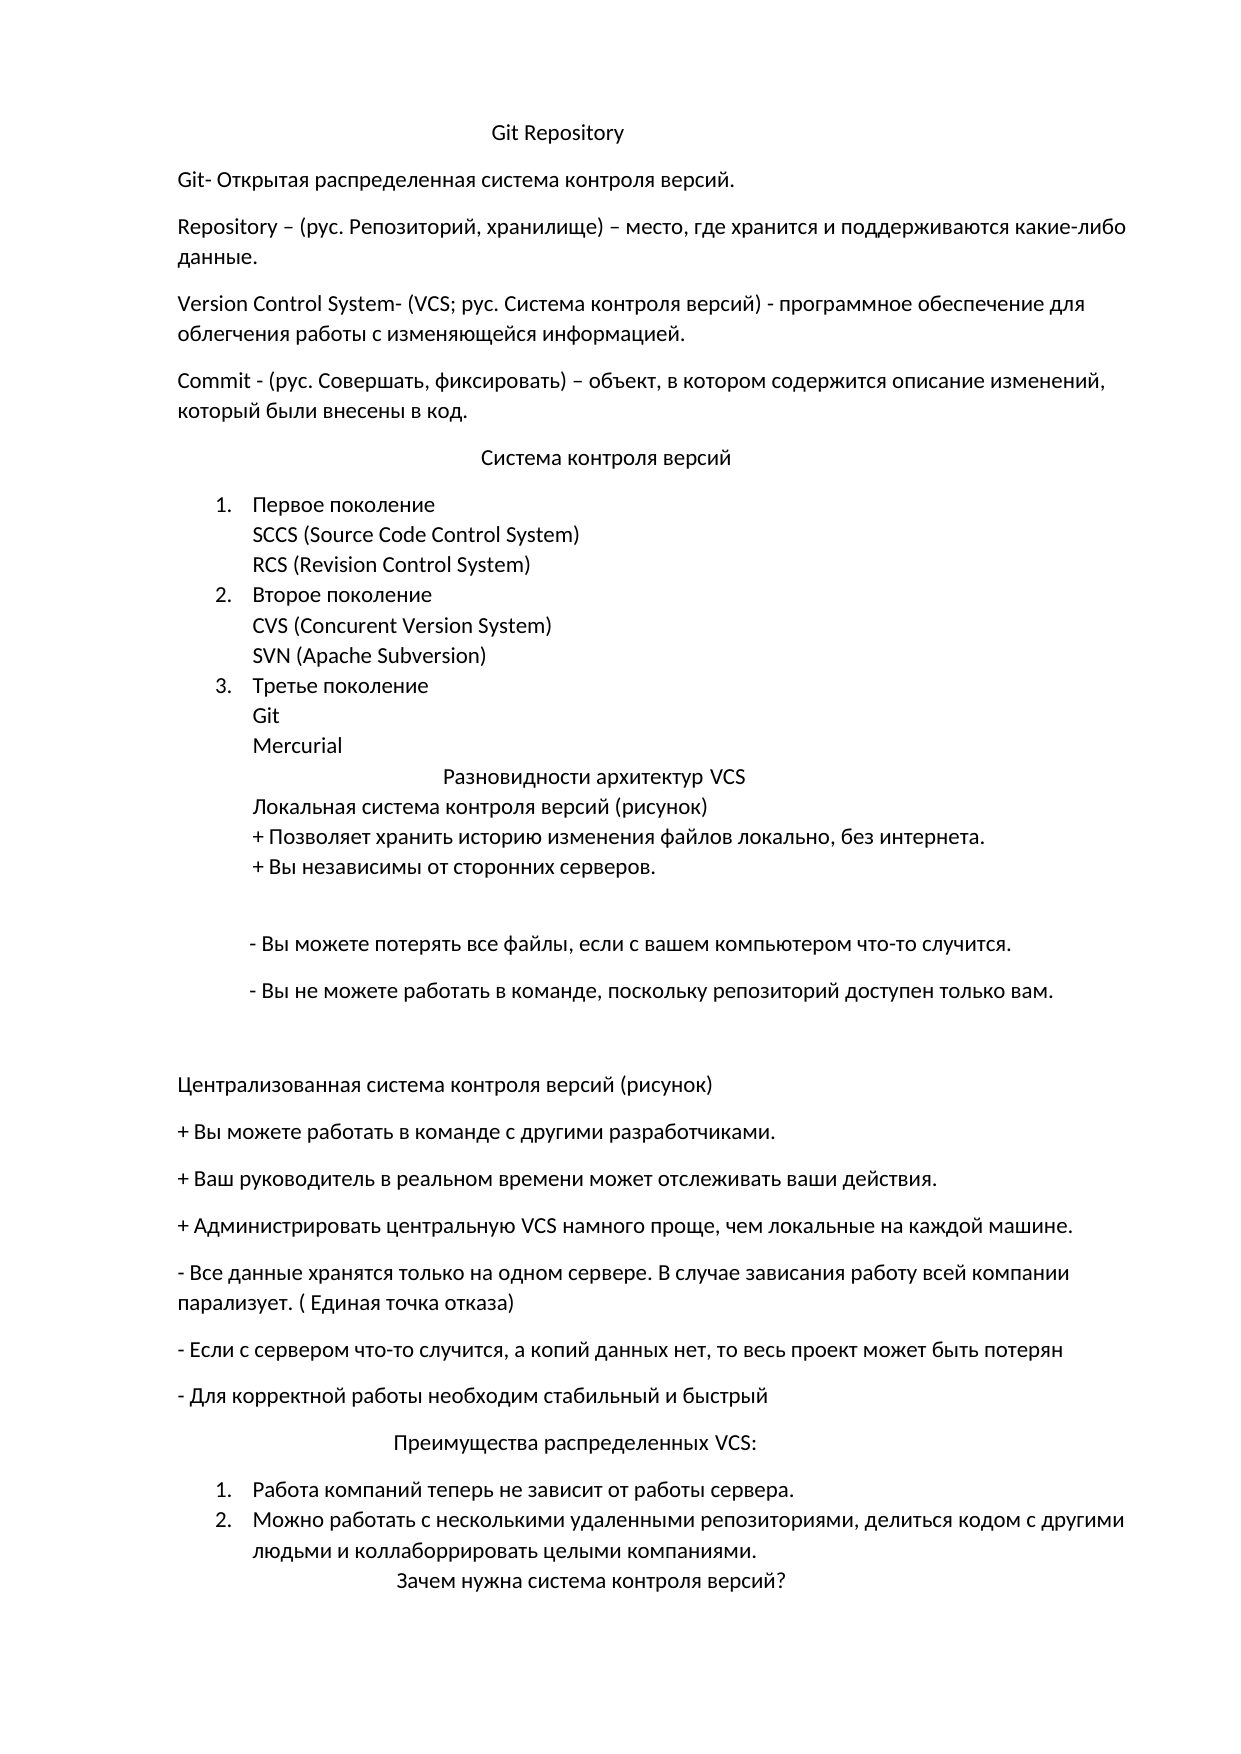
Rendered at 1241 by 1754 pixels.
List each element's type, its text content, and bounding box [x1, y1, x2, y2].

text - Для корректной работы необходим стабильный и быстрый [177, 1382, 1152, 1410]
text Git- Открытая распределенная система контроля версий. [177, 165, 1152, 193]
list Mercurial [252, 732, 1152, 760]
list Зачем нужна система контроля версий? [252, 1566, 1152, 1594]
list Третье поколение [215, 671, 1152, 699]
list Первое поколение [215, 490, 1152, 518]
text Version Control System- (VCS; рус. Система контроля версий) - программное обеспечение для облегчения работы с изменяющейся информацией. [177, 289, 1152, 347]
list Работа компаний теперь не зависит от работы сервера. [215, 1475, 1152, 1503]
text - Все данные хранятся только на одном сервере. В случае зависания работу всей компании парализует. ( Единая точка отказа) [177, 1258, 1152, 1316]
text Централизованная система контроля версий (рисунок) [177, 1070, 1152, 1098]
text + Вы можете работать в команде с другими разработчиками. [177, 1117, 1152, 1145]
text - Вы можете потерять все файлы, если с вашем компьютером что-то случится. [177, 929, 1152, 958]
list RCS (Revision Control System) [252, 550, 1152, 578]
list Можно работать с несколькими удаленными репозиториями, делиться кодом с другими людьми и коллаборрировать целыми компаниями. [215, 1506, 1152, 1564]
text Commit - (рус. Совершать, фиксировать) – объект, в котором содержится описание изменений, который были внесены в код. [177, 366, 1152, 424]
text Git Repository [177, 118, 1152, 146]
text Преимущества распределенных VCS: [177, 1428, 1152, 1457]
list Разновидности архитектур VCS [252, 762, 1152, 790]
list + Позволяет хранить историю изменения файлов локально, без интернета. [252, 822, 1152, 850]
list SCCS (Source Code Control System) [252, 520, 1152, 548]
text Система контроля версий [177, 443, 1152, 471]
list Git [252, 701, 1152, 729]
text Repository – (рус. Репозиторий, хранилище) – место, где хранится и поддерживаются какие-либо данные. [177, 212, 1152, 270]
text + Администрировать центральную VCS намного проще, чем локальные на каждой машине. [177, 1211, 1152, 1239]
list Второе поколение [215, 581, 1152, 609]
list SVN (Apache Subversion) [252, 641, 1152, 669]
text - Если с сервером что-то случится, а копий данных нет, то весь проект может быть потерян [177, 1335, 1152, 1363]
list + Вы независимы от сторонних серверов. [252, 852, 1152, 881]
text - Вы не можете работать в команде, поскольку репозиторий доступен только вам. [177, 976, 1152, 1004]
list Локальная система контроля версий (рисунок) [252, 792, 1152, 820]
text + Ваш руководитель в реальном времени может отслеживать ваши действия. [177, 1164, 1152, 1192]
list CVS (Concurent Version System) [252, 611, 1152, 639]
